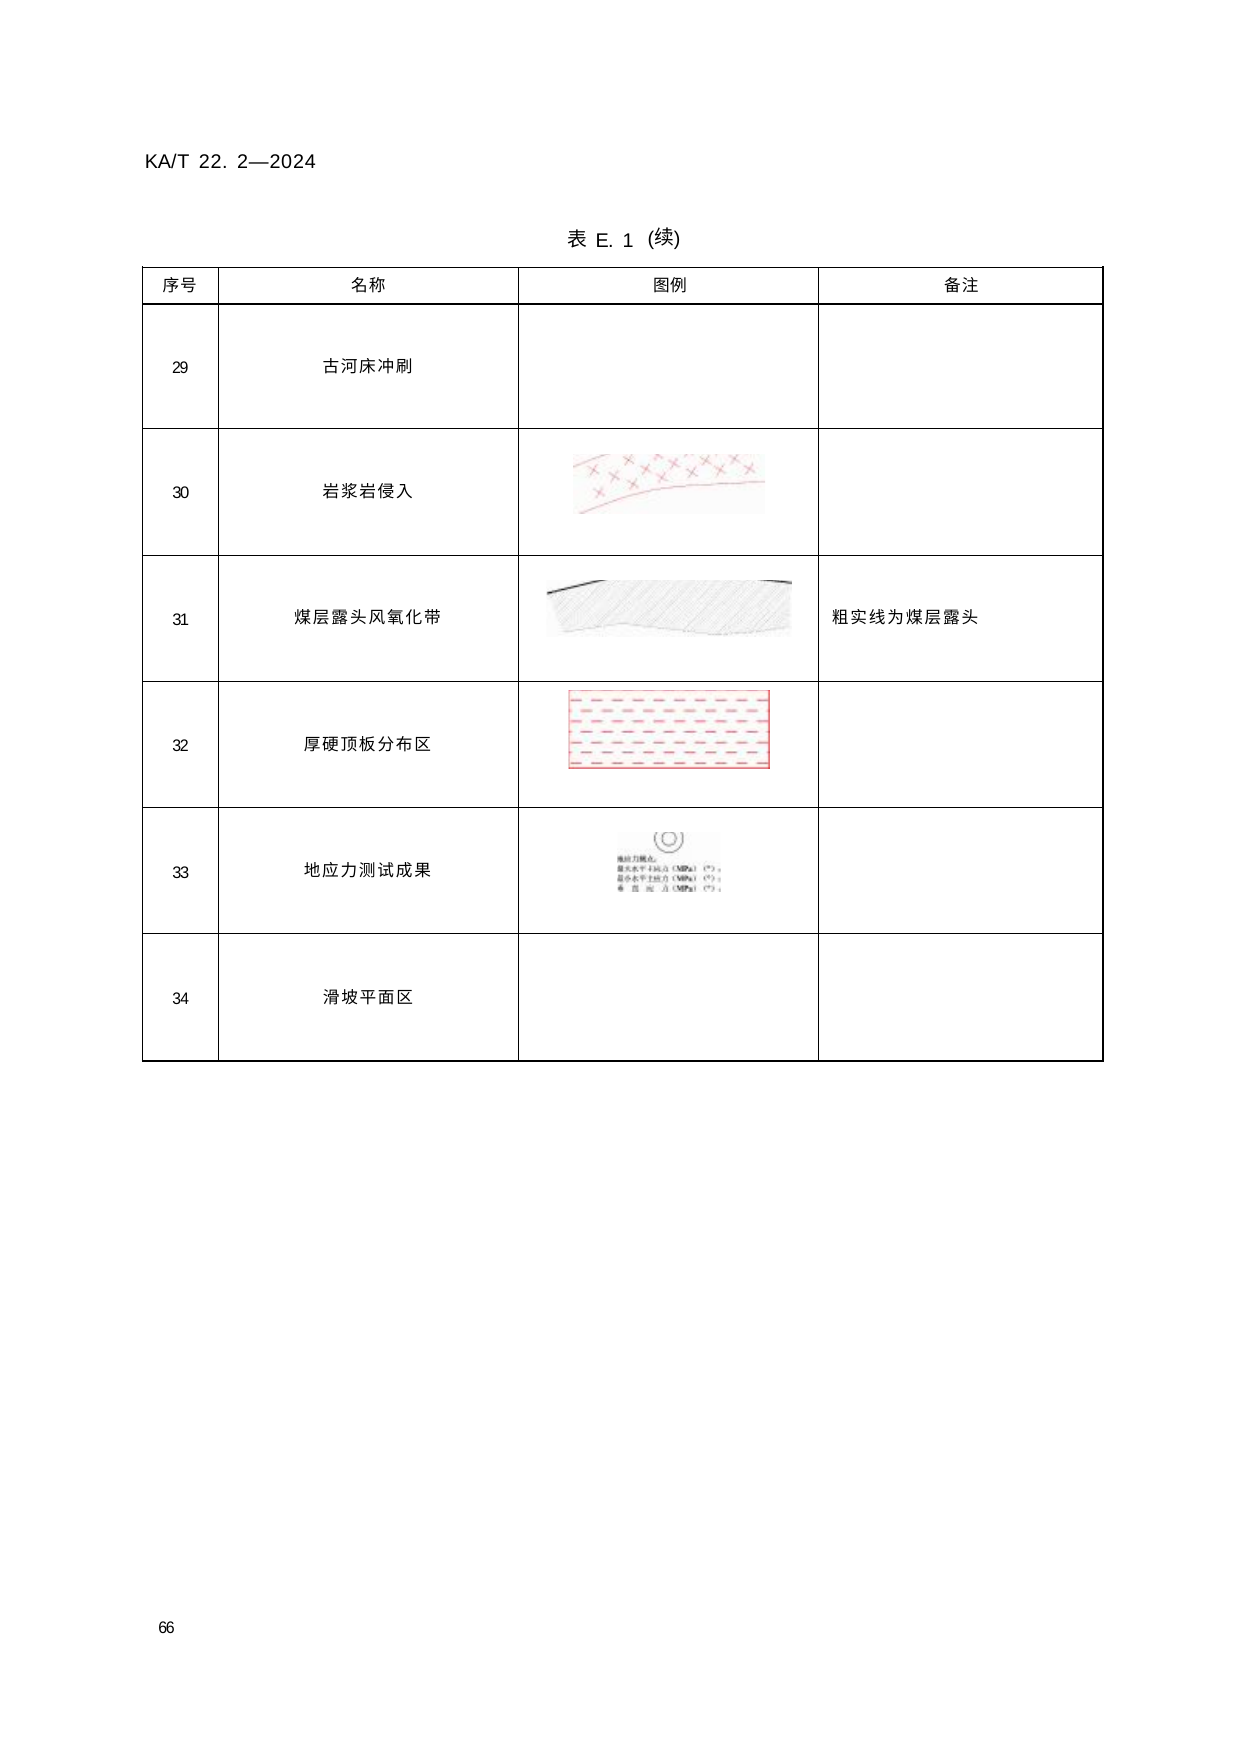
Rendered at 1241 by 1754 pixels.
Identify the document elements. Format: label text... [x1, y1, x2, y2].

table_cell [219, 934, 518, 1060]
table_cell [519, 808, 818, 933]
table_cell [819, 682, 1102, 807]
picture [573, 454, 766, 514]
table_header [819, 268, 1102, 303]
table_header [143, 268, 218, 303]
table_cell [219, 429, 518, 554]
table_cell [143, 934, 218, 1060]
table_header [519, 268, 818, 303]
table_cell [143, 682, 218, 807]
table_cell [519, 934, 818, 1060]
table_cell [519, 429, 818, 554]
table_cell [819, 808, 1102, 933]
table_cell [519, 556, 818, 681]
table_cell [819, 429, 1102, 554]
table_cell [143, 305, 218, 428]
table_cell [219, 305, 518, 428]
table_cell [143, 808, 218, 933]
picture [546, 580, 792, 637]
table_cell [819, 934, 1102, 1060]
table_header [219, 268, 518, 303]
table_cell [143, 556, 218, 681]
text 表 E. 1 (续) [567, 230, 1105, 250]
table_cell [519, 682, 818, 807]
picture [568, 690, 770, 769]
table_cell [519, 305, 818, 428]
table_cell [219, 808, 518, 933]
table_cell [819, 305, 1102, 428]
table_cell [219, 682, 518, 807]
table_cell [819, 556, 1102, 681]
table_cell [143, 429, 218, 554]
picture [617, 832, 721, 892]
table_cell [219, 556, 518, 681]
